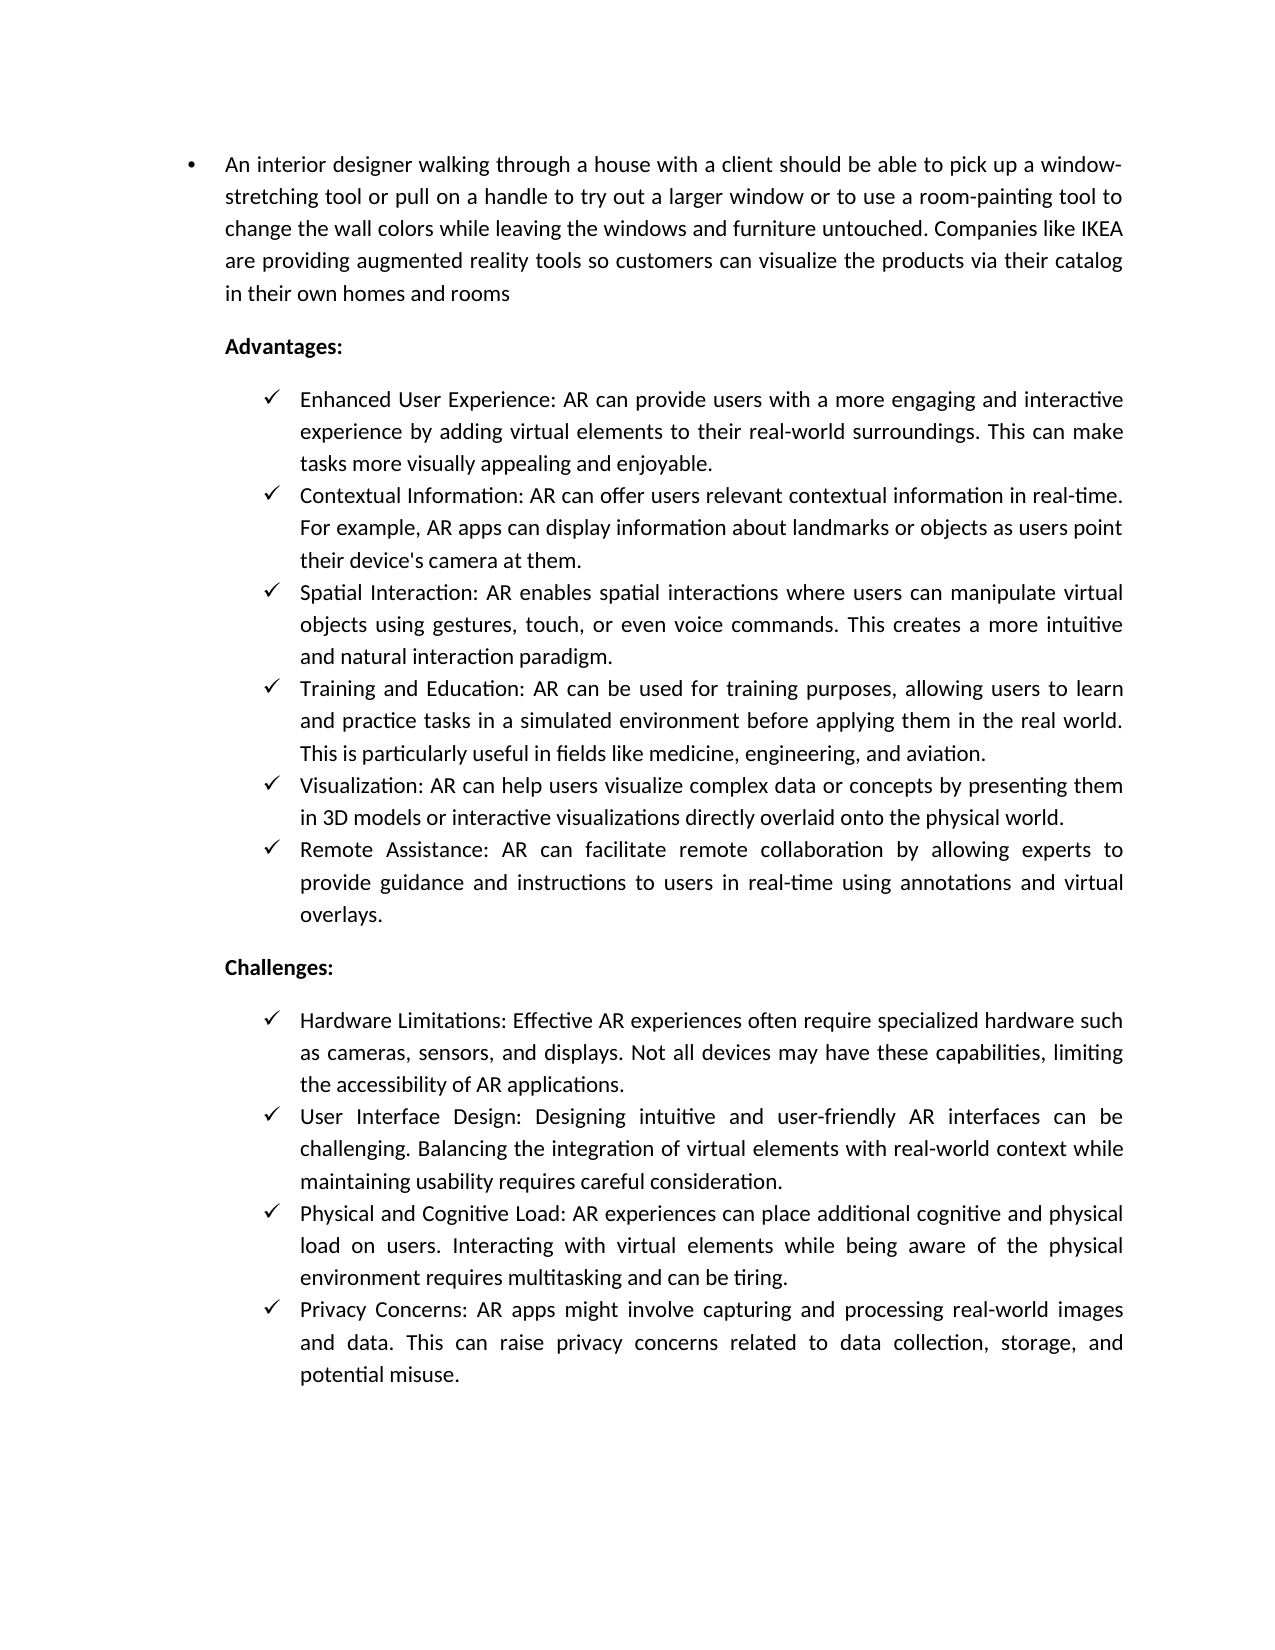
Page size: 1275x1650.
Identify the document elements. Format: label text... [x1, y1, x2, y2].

list Enhanced User Experience: AR can provide users with a more engaging and interactive experience by adding virtual elements to their real-world surroundings. This can make tasks more visually appealing and enjoyable. [262, 385, 1125, 477]
text Advantages: [225, 332, 1125, 360]
list Physical and Cognitive Load: AR experiences can place additional cognitive and physical load on users. Interacting with virtual elements while being aware of the physical environment requires multitasking and can be tiring. [262, 1199, 1125, 1291]
list User Interface Design: Designing intuitive and user-friendly AR interfaces can be challenging. Balancing the integration of virtual elements with real-world context while maintaining usability requires careful consideration. [262, 1102, 1125, 1195]
text Challenges: [225, 953, 1125, 981]
list An interior designer walking through a house with a client should be able to pick up a window-stretching tool or pull on a handle to try out a larger window or to use a room-painting tool to change the wall colors while leaving the windows and furniture untouched. Companies like IKEA are providing augmented reality tools so customers can visualize the products via their catalog in their own homes and rooms [187, 150, 1125, 307]
list Contextual Information: AR can offer users relevant contextual information in real-time. For example, AR apps can display information about landmarks or objects as users point their device's camera at them. [262, 481, 1125, 574]
list Remote Assistance: AR can facilitate remote collaboration by allowing experts to provide guidance and instructions to users in real-time using annotations and virtual overlays. [262, 835, 1125, 928]
list Spatial Interaction: AR enables spatial interactions where users can manipulate virtual objects using gestures, touch, or even voice commands. This creates a more intuitive and natural interaction paradigm. [262, 578, 1125, 670]
list Visualization: AR can help users visualize complex data or concepts by presenting them in 3D models or interactive visualizations directly overlaid onto the physical world. [262, 771, 1125, 831]
list Training and Education: AR can be used for training purposes, allowing users to learn and practice tasks in a simulated environment before applying them in the real world. This is particularly useful in fields like medicine, engineering, and aviation. [262, 674, 1125, 767]
list Privacy Concerns: AR apps might involve capturing and processing real-world images and data. This can raise privacy concerns related to data collection, storage, and potential misuse. [262, 1296, 1125, 1388]
list Hardware Limitations: Effective AR experiences often require specialized hardware such as cameras, sensors, and displays. Not all devices may have these capabilities, limiting the accessibility of AR applications. [262, 1006, 1125, 1098]
